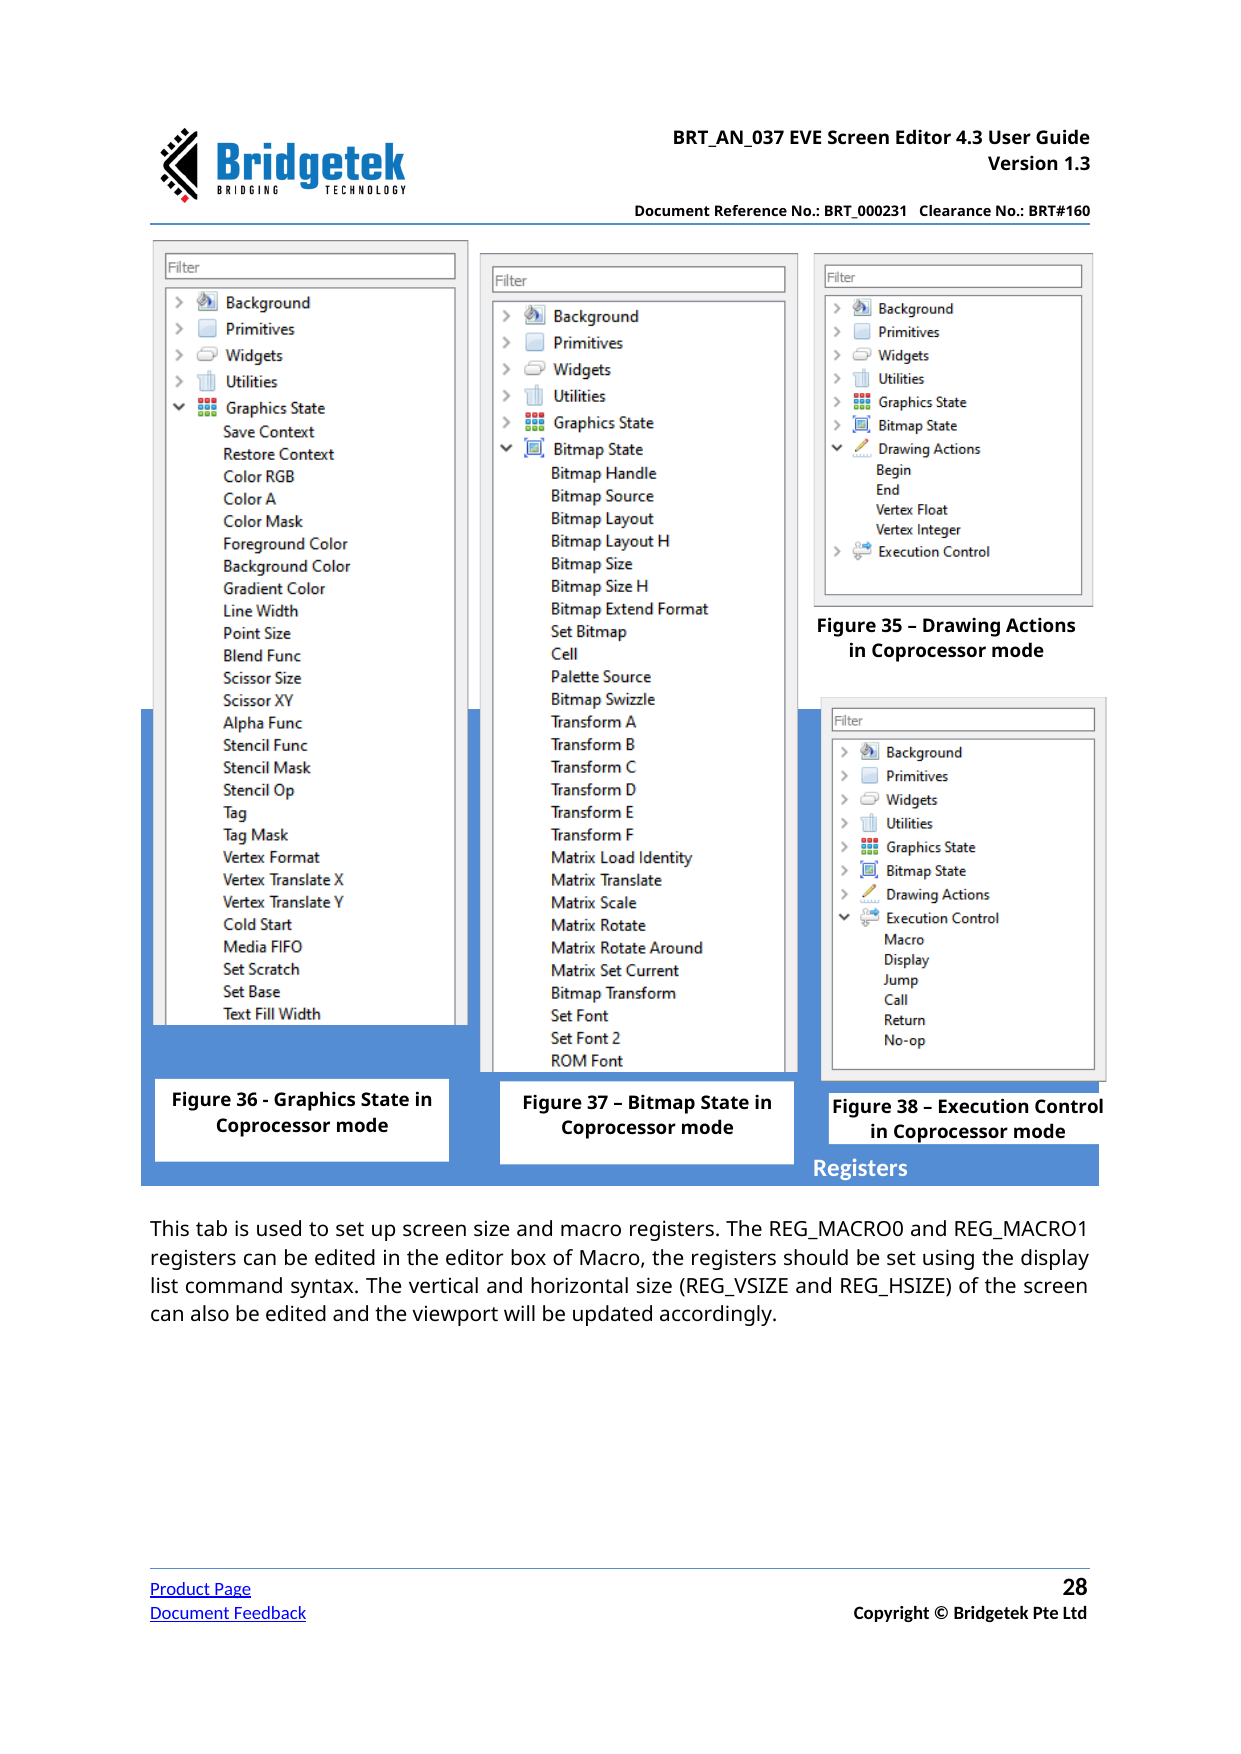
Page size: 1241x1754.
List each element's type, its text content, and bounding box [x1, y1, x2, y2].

picture [813, 253, 1094, 607]
picture [152, 240, 469, 1025]
picture [153, 125, 409, 205]
text This tab is used to set up screen size and macro registers. The REG_MACRO0 and REG_MACRO1 registers can be edited in the editor box of Macro, the registers should be set using the display list command syntax. The vertical and horizontal size (REG_VSIZE and REG_HSIZE) of the screen can also be edited and the viewport will be updated accordingly. [150, 1214, 1090, 1328]
subtitle Registers [142, 710, 1098, 1185]
picture [820, 697, 1107, 1082]
picture [479, 253, 799, 1072]
